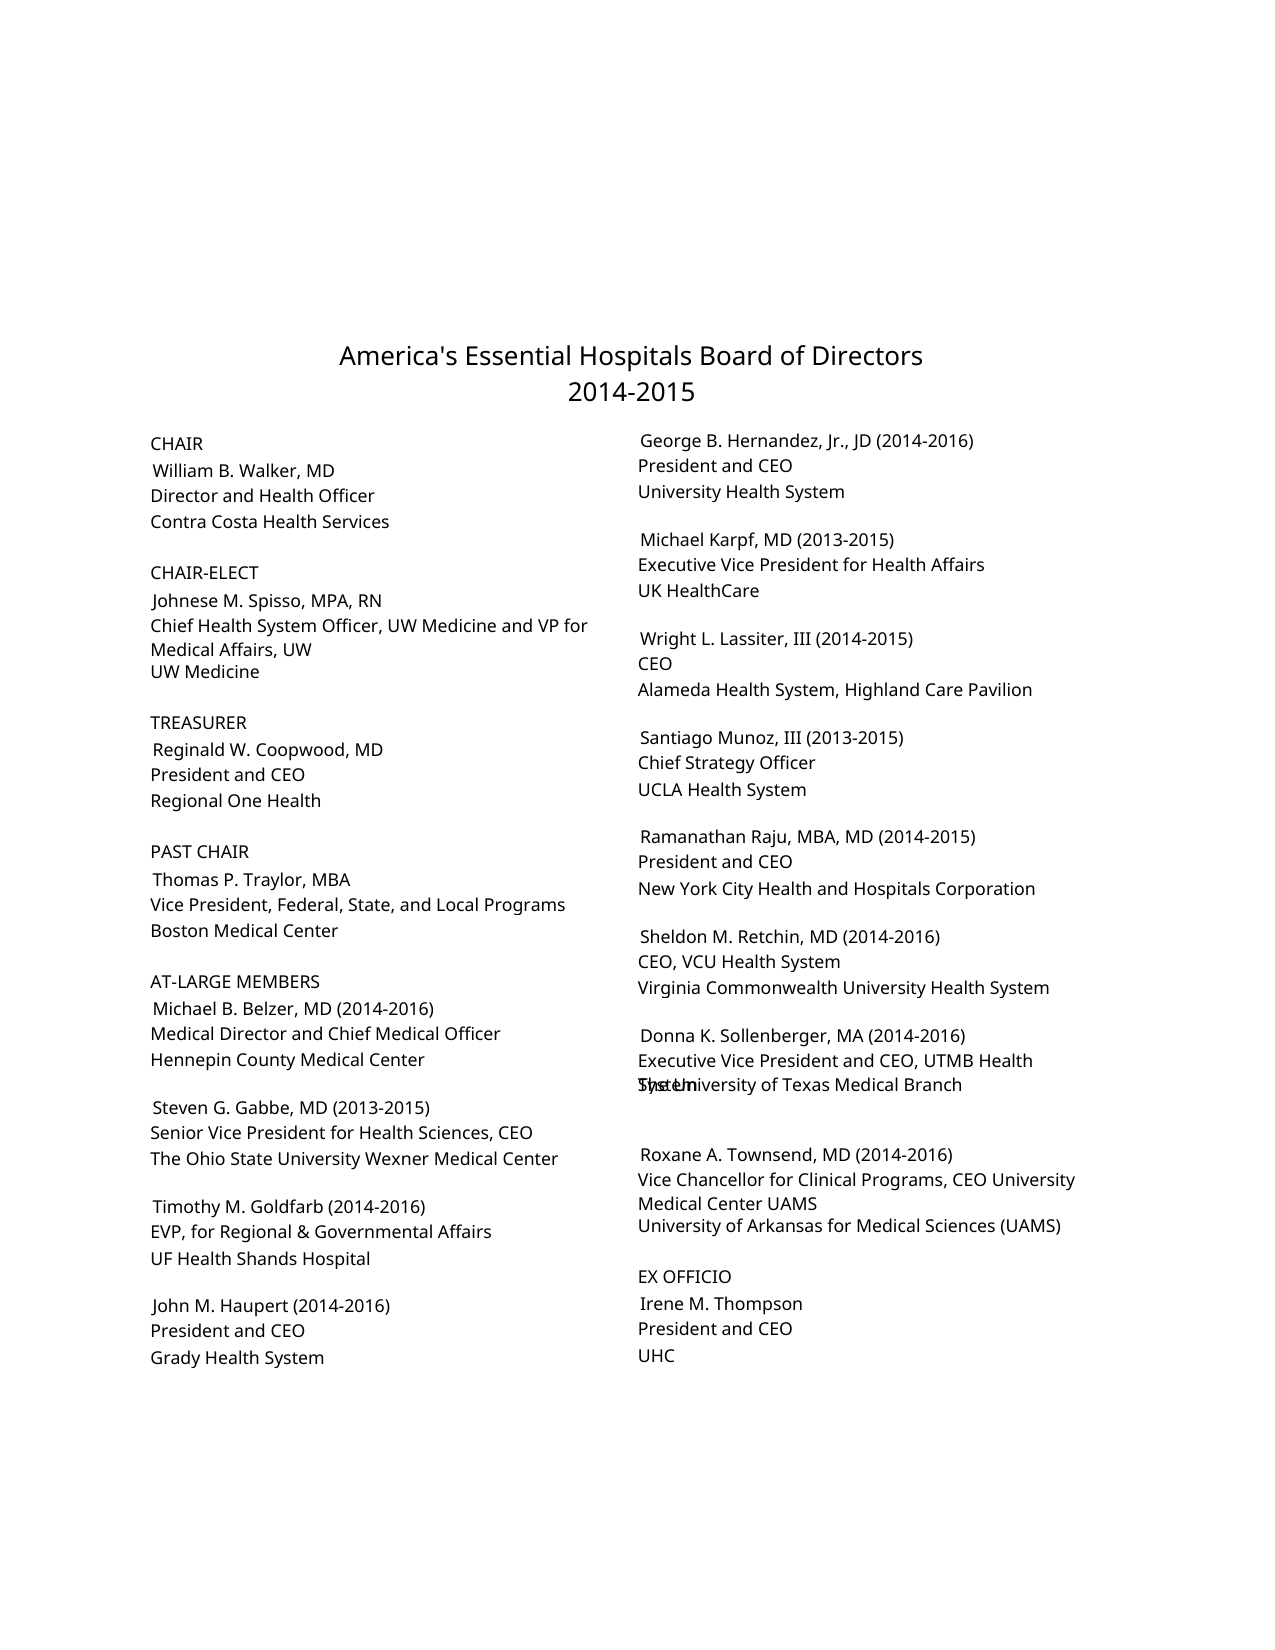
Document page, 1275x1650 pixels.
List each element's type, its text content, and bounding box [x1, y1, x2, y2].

text Contra Costa Health Services [150, 510, 597, 532]
text Chief Strategy Officer [638, 751, 1085, 773]
text CHAIR [150, 431, 598, 456]
text Vice Chancellor for Clinical Programs, CEO University Medical Center UAMS [638, 1167, 1085, 1212]
text Boston Medical Center [150, 918, 597, 941]
text Donna K. Sollenberger, MA (2014-2016) [640, 1023, 1084, 1047]
text CEO, VCU Health System [638, 949, 1085, 972]
text President and CEO [150, 762, 597, 785]
text Johnese M. Spisso, MPA, RN [152, 588, 597, 612]
text Director and Health Officer [150, 483, 597, 506]
text America's Essential Hospitals Board of Directors [150, 338, 1113, 373]
text Vice President, Federal, State, and Local Programs [150, 892, 597, 914]
text University of Arkansas for Medical Sciences (UAMS) [638, 1214, 1085, 1236]
text President and CEO [150, 1319, 597, 1341]
text Timothy M. Goldfarb (2014-2016) [152, 1195, 597, 1219]
text Medical Director and Chief Medical Officer [150, 1021, 597, 1044]
text Thomas P. Traylor, MBA [152, 867, 597, 891]
text Ramanathan Raju, MBA, MD (2014-2015) [640, 825, 1084, 849]
text Grady Health System [150, 1345, 597, 1368]
text Roxane A. Townsend, MD (2014-2016) [640, 1142, 1084, 1167]
text UCLA Health System [638, 777, 1085, 799]
text Virginia Commonwealth University Health System [638, 975, 1085, 998]
text Reginald W. Coopwood, MD [152, 737, 597, 762]
text Regional One Health [150, 789, 597, 811]
text UHC [638, 1343, 1085, 1366]
text UF Health Shands Hospital [150, 1246, 597, 1268]
text Irene M. Thompson [640, 1292, 1084, 1316]
text Hennepin County Medical Center [150, 1048, 597, 1070]
text Chief Health System Officer, UW Medicine and VP for Medical Affairs, UW [150, 613, 597, 658]
text Michael B. Belzer, MD (2014-2016) [152, 996, 597, 1021]
text The Ohio State University Wexner Medical Center [150, 1147, 597, 1169]
text UK HealthCare [638, 579, 1085, 601]
text University Health System [638, 479, 1085, 502]
text President and CEO [638, 1317, 1085, 1339]
text President and CEO [638, 453, 1085, 476]
text Wright L. Lassiter, III (2014-2015) [640, 627, 1084, 651]
text William B. Walker, MD [152, 458, 597, 483]
text 2014-2015 [150, 373, 1113, 403]
text Steven G. Gabbe, MD (2013-2015) [152, 1096, 597, 1120]
text Executive Vice President and CEO, UTMB Health System [638, 1048, 1085, 1072]
text PAST CHAIR [150, 840, 598, 864]
text EVP, for Regional & Governmental Affairs [150, 1220, 597, 1242]
text President and CEO [638, 850, 1085, 872]
text CEO [638, 652, 1085, 674]
text New York City Health and Hospitals Corporation [638, 876, 1085, 899]
text Alameda Health System, Highland Care Pavilion [638, 678, 1085, 700]
text Michael Karpf, MD (2013-2015) [640, 527, 1084, 552]
text CHAIR-ELECT [150, 561, 598, 585]
text Sheldon M. Retchin, MD (2014-2016) [640, 924, 1084, 948]
text Senior Vice President for Health Sciences, CEO [150, 1121, 597, 1143]
text John M. Haupert (2014-2016) [152, 1294, 597, 1318]
text Executive Vice President for Health Affairs [638, 552, 1085, 575]
text Santiago Munoz, III (2013-2015) [640, 726, 1084, 750]
text The University of Texas Medical Branch [638, 1072, 1085, 1094]
text EX OFFICIO [638, 1265, 1086, 1289]
text TREASURER [150, 710, 598, 734]
text George B. Hernandez, Jr., JD (2014-2016) [640, 428, 1084, 452]
text AT-LARGE MEMBERS [150, 969, 598, 993]
text UW Medicine [150, 659, 597, 682]
